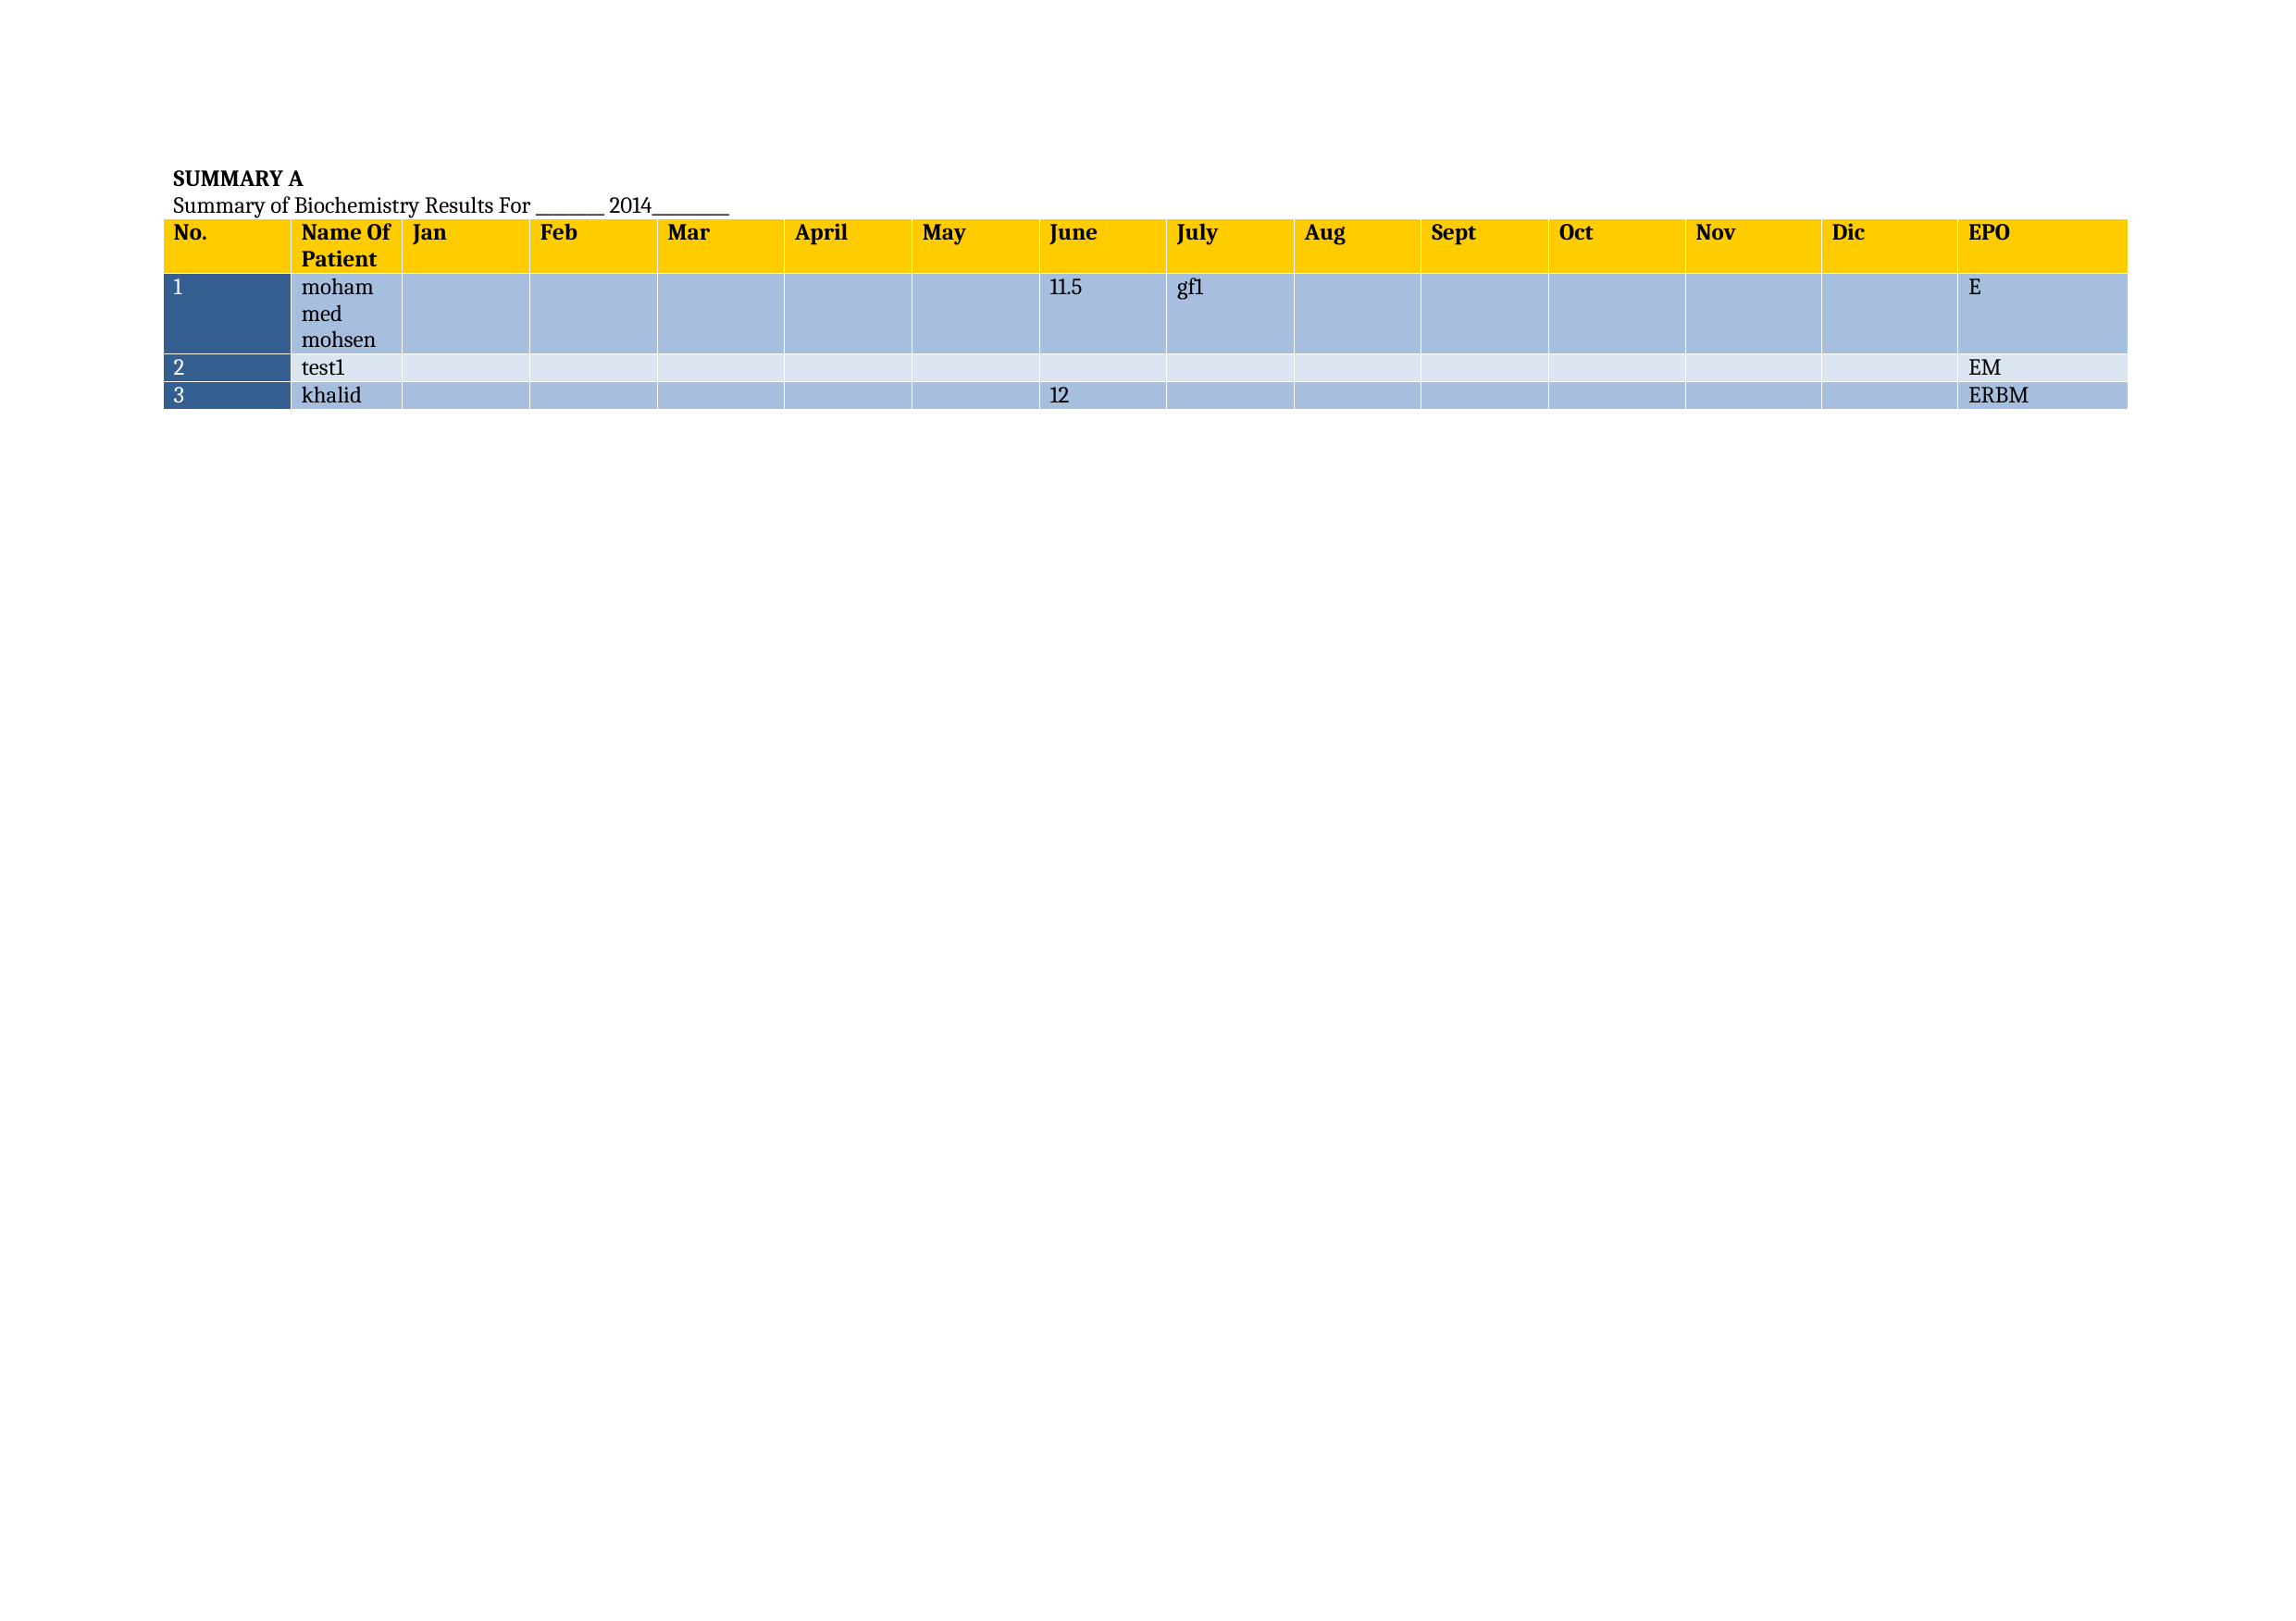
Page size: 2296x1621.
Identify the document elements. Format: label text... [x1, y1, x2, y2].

table_cell [403, 354, 529, 381]
table_cell [1549, 274, 1685, 353]
table_cell [658, 354, 784, 381]
table_cell 2 [164, 354, 291, 381]
table_cell [658, 274, 784, 353]
table_cell [1549, 382, 1685, 409]
table_cell khalid [292, 382, 402, 409]
table_cell [1822, 354, 1957, 381]
table_cell 1 [164, 274, 291, 353]
table_header EPO [1958, 219, 2128, 273]
table_cell 11.5 [1040, 274, 1166, 353]
table_header No. [164, 219, 291, 273]
table_cell [1295, 354, 1421, 381]
table_cell [912, 274, 1039, 353]
table_cell [912, 354, 1039, 381]
table_header April [785, 219, 912, 273]
table_cell gf1 [1167, 274, 1294, 353]
table_cell 12 [1040, 382, 1166, 409]
table_cell ERBM [1958, 382, 2128, 409]
table_cell [785, 274, 912, 353]
table_cell [1421, 274, 1548, 353]
table_cell [1549, 354, 1685, 381]
table_cell [658, 382, 784, 409]
table_header Aug [1295, 219, 1421, 273]
table_cell EM [1958, 354, 2128, 381]
table_cell [1421, 382, 1548, 409]
table_cell [530, 354, 657, 381]
table_header Feb [530, 219, 657, 273]
table_header Jan [403, 219, 529, 273]
table_header Nov [1686, 219, 1821, 273]
table_cell [1295, 274, 1421, 353]
table_header Dic [1822, 219, 1957, 273]
text SUMMARY A [173, 166, 2122, 192]
table_header Mar [658, 219, 784, 273]
table_header June [1040, 219, 1166, 273]
table_cell [1167, 382, 1294, 409]
table_cell [1822, 382, 1957, 409]
table_header May [912, 219, 1039, 273]
table_header Sept [1421, 219, 1548, 273]
table_cell [403, 382, 529, 409]
table_header Name Of Patient [292, 219, 402, 273]
table_header Oct [1549, 219, 1685, 273]
table_cell [1040, 354, 1166, 381]
table_cell mohammed mohsen [292, 274, 402, 353]
table_cell [403, 274, 529, 353]
table_cell 3 [164, 382, 291, 409]
table_cell [785, 382, 912, 409]
table_cell [1295, 382, 1421, 409]
table_cell [1686, 274, 1821, 353]
table_cell [1686, 382, 1821, 409]
table_cell test1 [292, 354, 402, 381]
table_cell [530, 274, 657, 353]
table_header July [1167, 219, 1294, 273]
text Summary of Biochemistry Results For ________ 2014_________ [173, 192, 2122, 218]
table_cell [785, 354, 912, 381]
table_cell [1686, 354, 1821, 381]
table_cell [1167, 354, 1294, 381]
table_cell E [1958, 274, 2128, 353]
table_cell [912, 382, 1039, 409]
table_cell [1421, 354, 1548, 381]
table_cell [1822, 274, 1957, 353]
table_cell [530, 382, 657, 409]
